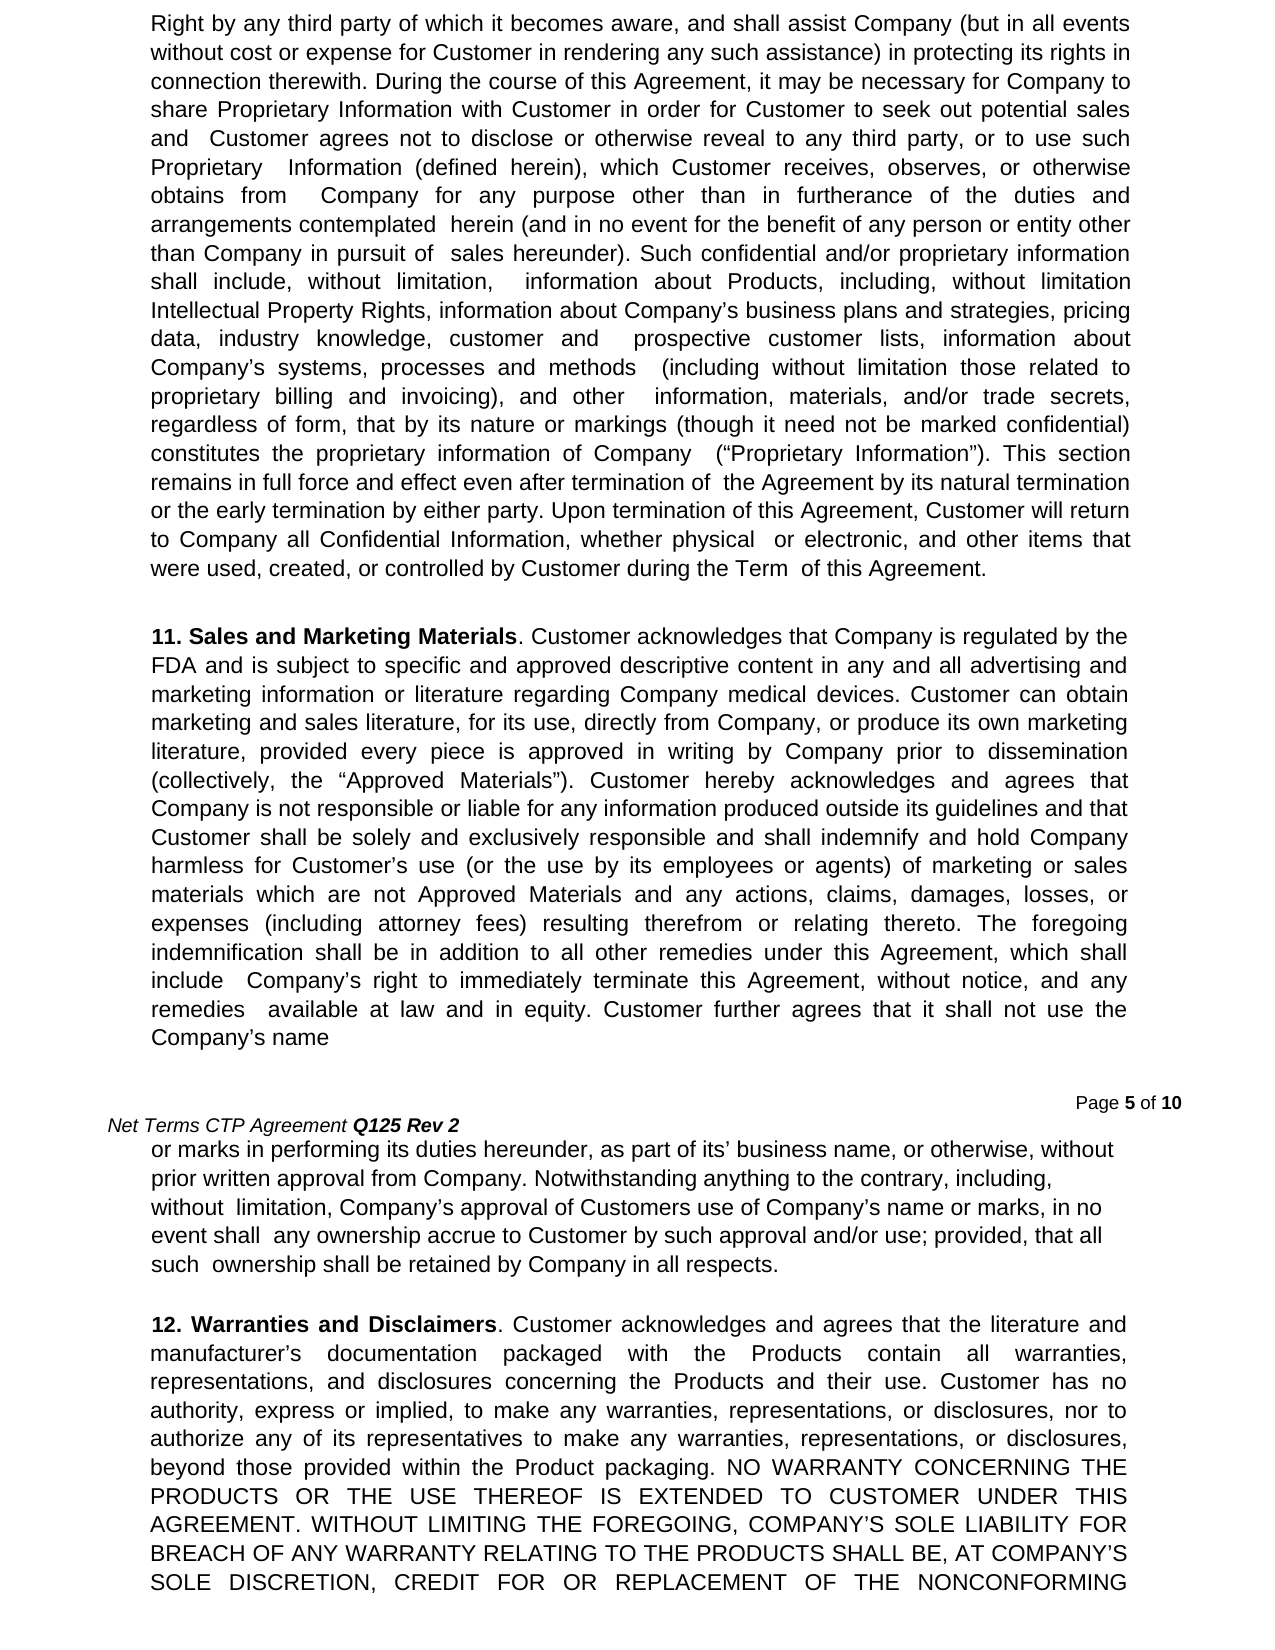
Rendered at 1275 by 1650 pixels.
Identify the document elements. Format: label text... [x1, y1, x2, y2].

text or marks in performing its duties hereunder, as part of its’ business name, or otherwise, without prior written approval from Company. Notwithstanding anything to the contrary, including, without limitation, Company’s approval of Customers use of Company’s name or marks, in no event shall any ownership accrue to Customer by such approval and/or use; provided, that all such ownership shall be retained by Company in all respects. [151, 1136, 1129, 1277]
text Net Terms CTP Agreement Q125 Rev 2 [107, 1113, 1194, 1136]
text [150, 10, 1132, 581]
text 11. Sales and Marketing Materials. Customer acknowledges that Company is regulated by the FDA and is subject to specific and approved descriptive content in any and all advertising and marketing information or literature regarding Company medical devices. Customer can obtain marketing and sales literature, for its use, directly from Company, or produce its own marketing literature, provided every piece is approved in writing by Company prior to dissemination (collectively, the “Approved Materials”). Customer hereby acknowledges and agrees that Company is not responsible or liable for any information produced outside its guidelines and that Customer shall be solely and exclusively responsible and shall indemnify and hold Company harmless for Customer’s use (or the use by its employees or agents) of marketing or sales materials which are not Approved Materials and any actions, claims, damages, losses, or expenses (including attorney fees) resulting therefrom or relating thereto. The foregoing indemnification shall be in addition to all other remedies under this Agreement, which shall include Company’s right to immediately terminate this Agreement, without notice, and any remedies available at law and in equity. Customer further agrees that it shall not use the Company’s name [151, 623, 1129, 1051]
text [150, 1311, 1128, 1595]
text Page 5 of 10 [107, 1092, 1182, 1113]
